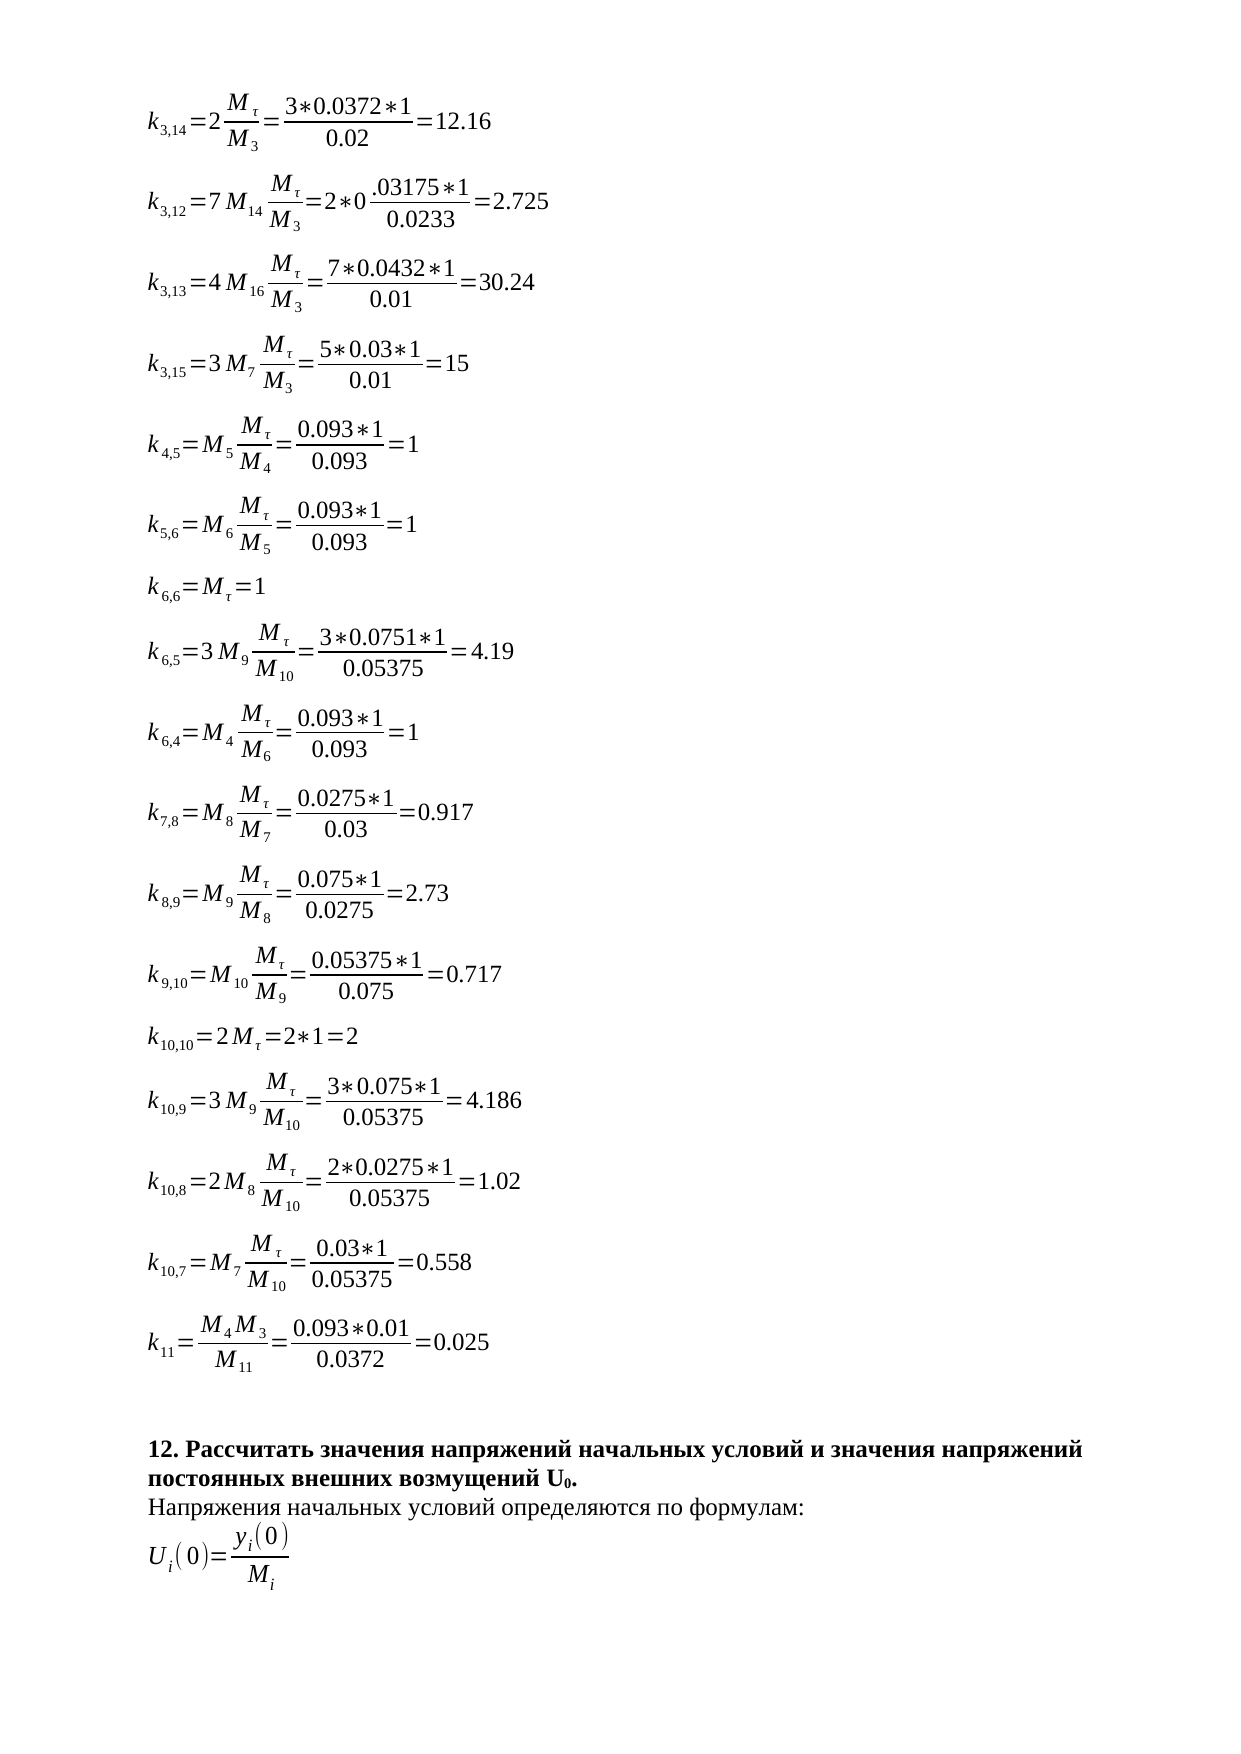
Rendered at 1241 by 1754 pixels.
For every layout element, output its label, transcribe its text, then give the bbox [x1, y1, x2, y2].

text Напряжения начальных условий определяются по формулам: [148, 1492, 1152, 1520]
text 12. Рассчитать значения напряжений начальных условий и значения напряжений постоянных внешних возмущений U0. [148, 1434, 1152, 1492]
